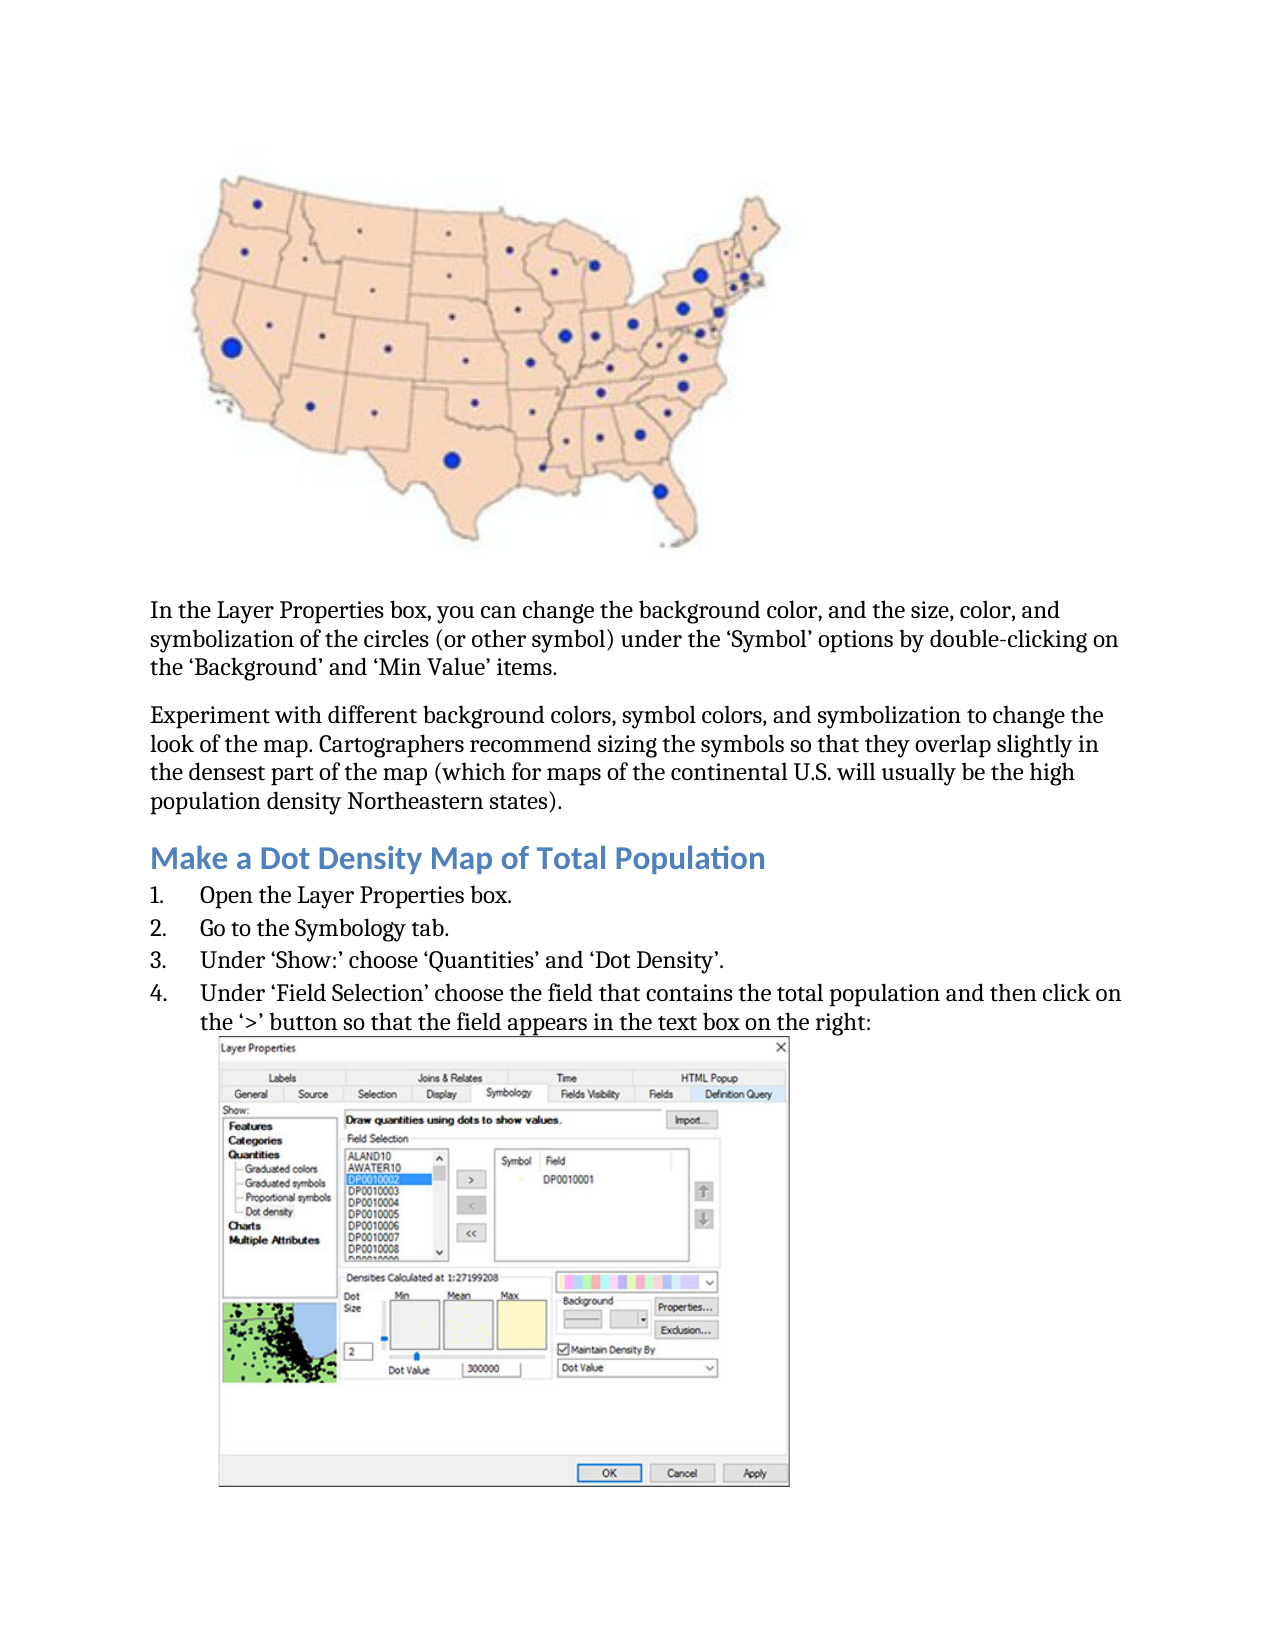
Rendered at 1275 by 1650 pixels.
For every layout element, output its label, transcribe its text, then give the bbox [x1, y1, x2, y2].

text Experiment with different background colors, symbol colors, and symbolization to change the look of the map. Cartographers recommend sizing the symbols so that they overlap slightly in the densest part of the map (which for maps of the continental U.S. will usually be the high population density Northeastern states). [150, 701, 1125, 816]
list Open the Layer Properties box. [150, 881, 1125, 910]
list Under ‘Show:’ choose ‘Quantities’ and ‘Dot Density’. [150, 946, 1125, 975]
subtitle Make a Dot Density Map of Total Population [150, 837, 1125, 877]
list Go to the Symbology tab. [150, 914, 1125, 942]
picture [168, 150, 807, 571]
picture [218, 1036, 790, 1487]
text In the Layer Properties box, you can change the background color, and the size, color, and symbolization of the circles (or other symbol) under the ‘Symbol’ options by double-clicking on the ‘Background’ and ‘Min Value’ items. [150, 596, 1125, 682]
